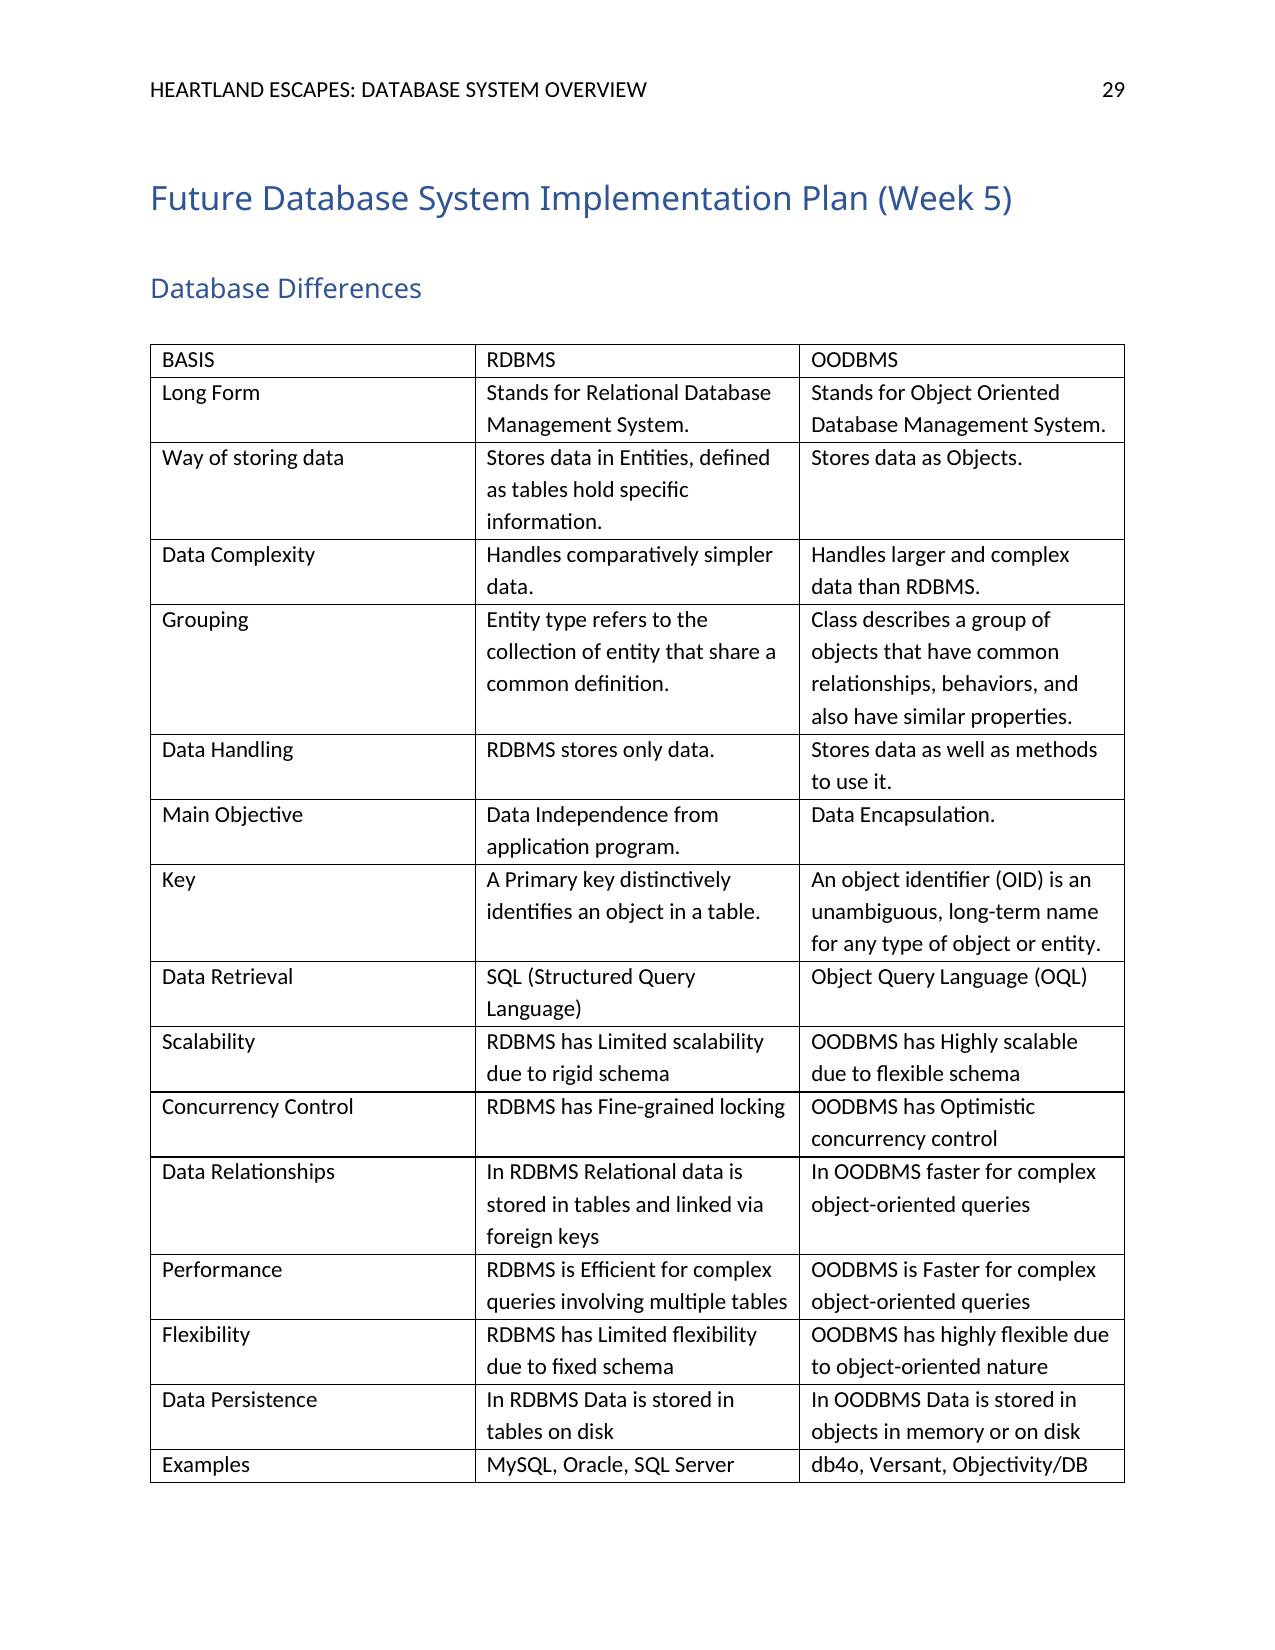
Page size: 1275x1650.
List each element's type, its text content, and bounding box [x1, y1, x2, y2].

table_cell Flexibility [151, 1320, 475, 1384]
table_cell Stands for Relational Database Management System. [476, 378, 799, 442]
subtitle Database Differences [150, 270, 1125, 307]
table_header RDBMS [476, 345, 799, 377]
table_cell In RDBMS Data is stored in tables on disk [476, 1385, 799, 1449]
table_cell db4o, Versant, Objectivity/DB [800, 1450, 1124, 1482]
table_cell OODBMS has highly flexible due to object-oriented nature [800, 1320, 1124, 1384]
table_cell RDBMS has Fine-grained locking [476, 1093, 799, 1156]
table_cell Data Encapsulation. [800, 800, 1124, 864]
table_cell OODBMS is Faster for complex object-oriented queries [800, 1255, 1124, 1319]
table_cell Class describes a group of objects that have common relationships, behaviors, and also have similar properties. [800, 605, 1124, 734]
table_cell SQL (Structured Query Language) [476, 962, 799, 1026]
table_header BASIS [151, 345, 475, 377]
table_cell Handles comparatively simpler data. [476, 540, 799, 604]
table_cell Main Objective [151, 800, 475, 864]
table_cell Way of storing data [151, 443, 475, 539]
table_cell Data Relationships [151, 1158, 475, 1254]
table_cell Handles larger and complex data than RDBMS. [800, 540, 1124, 604]
table_cell An object identifier (OID) is an unambiguous, long-term name for any type of object or entity. [800, 865, 1124, 961]
subtitle Future Database System Implementation Plan (Week 5) [150, 175, 1125, 220]
table_cell Grouping [151, 605, 475, 734]
table_cell Key [151, 865, 475, 961]
table_cell RDBMS is Efficient for complex queries involving multiple tables [476, 1255, 799, 1319]
table_header OODBMS [800, 345, 1124, 377]
table_cell Data Complexity [151, 540, 475, 604]
table_cell Data Independence from application program. [476, 800, 799, 864]
table_cell Stores data as Objects. [800, 443, 1124, 539]
table_cell Data Handling [151, 735, 475, 799]
table_cell In OODBMS Data is stored in objects in memory or on disk [800, 1385, 1124, 1449]
table_cell RDBMS stores only data. [476, 735, 799, 799]
table_cell Performance [151, 1255, 475, 1319]
table_cell OODBMS has Highly scalable due to flexible schema [800, 1027, 1124, 1091]
table_cell Stands for Object Oriented Database Management System. [800, 378, 1124, 442]
table_cell Entity type refers to the collection of entity that share a common definition. [476, 605, 799, 734]
table_cell A Primary key distinctively identifies an object in a table. [476, 865, 799, 961]
table_cell In RDBMS Relational data is stored in tables and linked via foreign keys [476, 1158, 799, 1254]
table_cell RDBMS has Limited flexibility due to fixed schema [476, 1320, 799, 1384]
table_cell Stores data in Entities, defined as tables hold specific information. [476, 443, 799, 539]
table_cell MySQL, Oracle, SQL Server [476, 1450, 799, 1482]
table_cell Data Persistence [151, 1385, 475, 1449]
table_cell Long Form [151, 378, 475, 442]
table_cell OODBMS has Optimistic concurrency control [800, 1093, 1124, 1156]
table_cell Object Query Language (OQL) [800, 962, 1124, 1026]
table_cell Examples [151, 1450, 475, 1482]
table_cell In OODBMS faster for complex object-oriented queries [800, 1158, 1124, 1254]
table_cell Scalability [151, 1027, 475, 1091]
table_cell RDBMS has Limited scalability due to rigid schema [476, 1027, 799, 1091]
table_cell Concurrency Control [151, 1093, 475, 1156]
table_cell Data Retrieval [151, 962, 475, 1026]
table_cell Stores data as well as methods to use it. [800, 735, 1124, 799]
